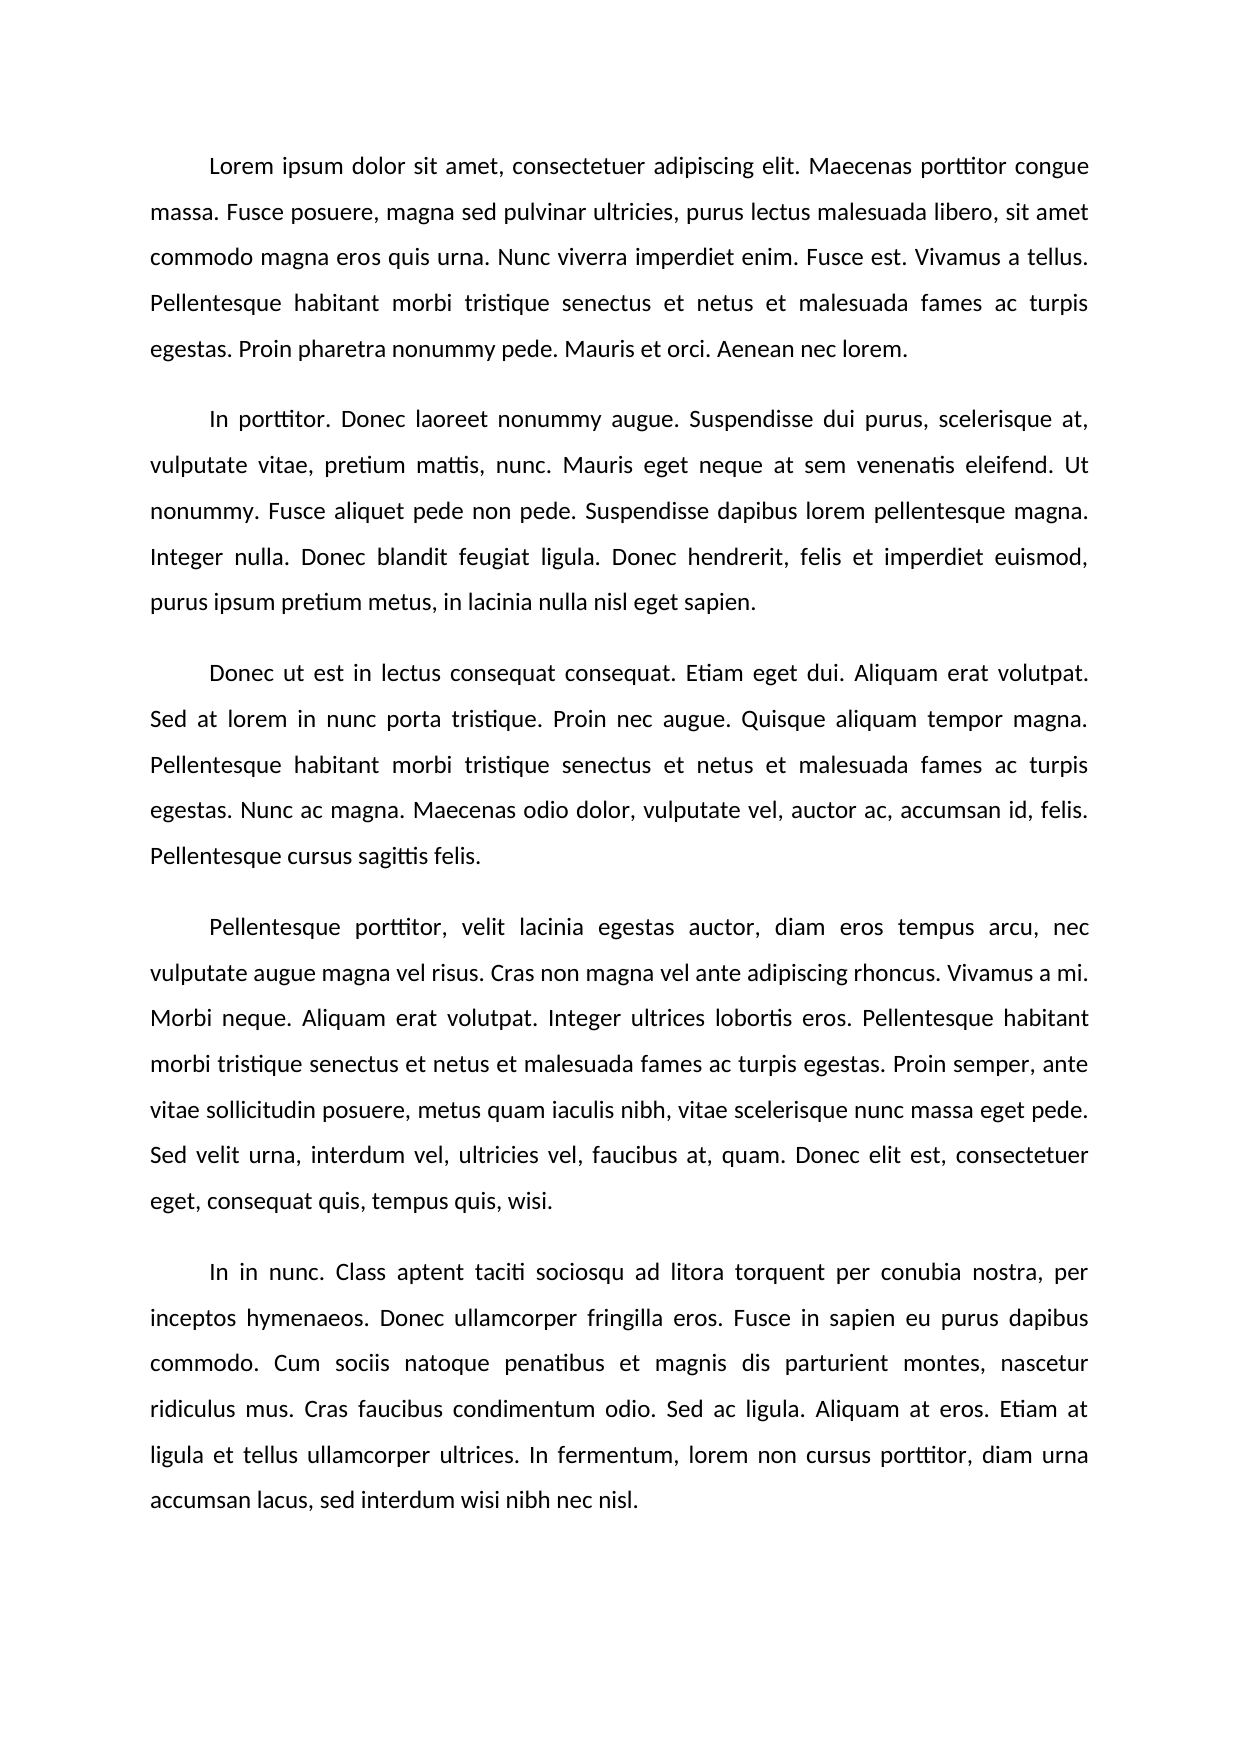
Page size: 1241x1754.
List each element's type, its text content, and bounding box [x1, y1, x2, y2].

text Pellentesque porttitor, velit lacinia egestas auctor, diam eros tempus arcu, nec vulputate augue magna vel risus. Cras non magna vel ante adipiscing rhoncus. Vivamus a mi. Morbi neque. Aliquam erat volutpat. Integer ultrices lobortis eros. Pellentesque habitant morbi tristique senectus et netus et malesuada fames ac turpis egestas. Proin semper, ante vitae sollicitudin posuere, metus quam iaculis nibh, vitae scelerisque nunc massa eget pede. Sed velit urna, interdum vel, ultricies vel, faucibus at, quam. Donec elit est, consectetuer eget, consequat quis, tempus quis, wisi. [150, 911, 1090, 1216]
text Lorem ipsum dolor sit amet, consectetuer adipiscing elit. Maecenas porttitor congue massa. Fusce posuere, magna sed pulvinar ultricies, purus lectus malesuada libero, sit amet commodo magna eros quis urna. Nunc viverra imperdiet enim. Fusce est. Vivamus a tellus. Pellentesque habitant morbi tristique senectus et netus et malesuada fames ac turpis egestas. Proin pharetra nonummy pede. Mauris et orci. Aenean nec lorem. [150, 150, 1090, 363]
text In porttitor. Donec laoreet nonummy augue. Suspendisse dui purus, scelerisque at, vulputate vitae, pretium mattis, nunc. Mauris eget neque at sem venenatis eleifend. Ut nonummy. Fusce aliquet pede non pede. Suspendisse dapibus lorem pellentesque magna. Integer nulla. Donec blandit feugiat ligula. Donec hendrerit, felis et imperdiet euismod, purus ipsum pretium metus, in lacinia nulla nisl eget sapien. [150, 404, 1090, 617]
text Donec ut est in lectus consequat consequat. Etiam eget dui. Aliquam erat volutpat. Sed at lorem in nunc porta tristique. Proin nec augue. Quisque aliquam tempor magna. Pellentesque habitant morbi tristique senectus et netus et malesuada fames ac turpis egestas. Nunc ac magna. Maecenas odio dolor, vulputate vel, auctor ac, accumsan id, felis. Pellentesque cursus sagittis felis. [150, 657, 1090, 871]
text In in nunc. Class aptent taciti sociosqu ad litora torquent per conubia nostra, per inceptos hymenaeos. Donec ullamcorper fringilla eros. Fusce in sapien eu purus dapibus commodo. Cum sociis natoque penatibus et magnis dis parturient montes, nascetur ridiculus mus. Cras faucibus condimentum odio. Sed ac ligula. Aliquam at eros. Etiam at ligula et tellus ullamcorper ultrices. In fermentum, lorem non cursus porttitor, diam urna accumsan lacus, sed interdum wisi nibh nec nisl. [150, 1256, 1090, 1515]
